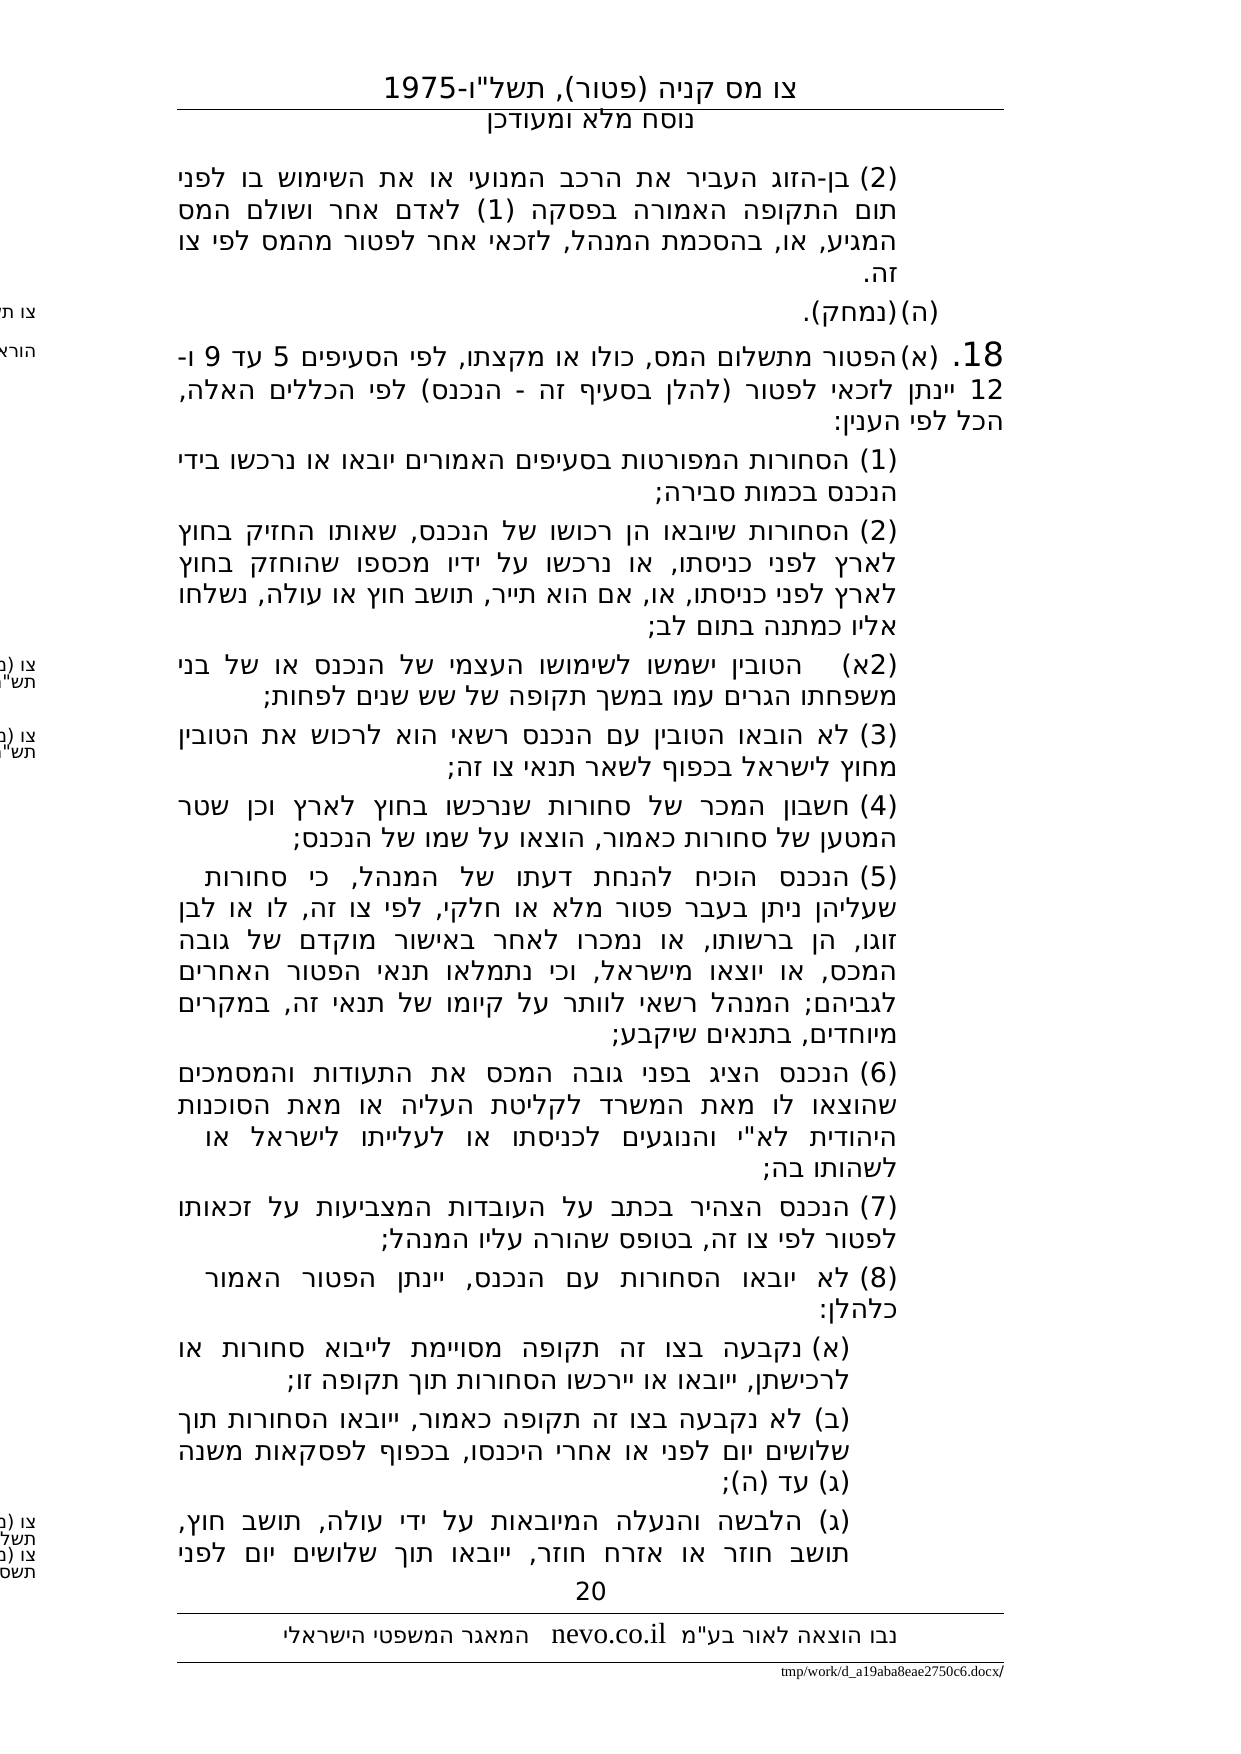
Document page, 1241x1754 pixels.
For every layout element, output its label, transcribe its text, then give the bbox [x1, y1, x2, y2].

text (7) הנכנס הצהיר בכתב על העובדות המצביעות על זכאותו לפטור לפי צו זה, בטופס שהורה עליו המנהל; [177, 1192, 898, 1255]
text (8) לא יובאו הסחורות עם הנכנס, יינתן הפטור האמור כלהלן: [177, 1262, 898, 1325]
text 18. (א) הפטור מתשלום המס, כולו או מקצתו, לפי הסעיפים 5 עד 9 ו-12 יינתן לזכאי לפטור (להלן בסעיף זה - הנכנס) לפי הכללים האלה, הכל לפי הענין: [177, 335, 1004, 437]
text (4) חשבון המכר של סחורות שנרכשו בחוץ לארץ וכן שטר המטען של סחורות כאמור, הוצאו על שמו של הנכנס; [177, 790, 898, 853]
text (5) הנכנס הוכיח להנחת דעתו של המנהל, כי סחורות שעליהן ניתן בעבר פטור מלא או חלקי, לפי צו זה, לו או לבן זוגו, הן ברשותו, או נמכרו לאחר באישור מוקדם של גובה המכס, או יוצאו מישראל, וכי נתמלאו תנאי הפטור האחרים לגביהם; המנהל רשאי לוותר על קיומו של תנאי זה, במקרים מיוחדים, בתנאים שיקבע; [177, 861, 898, 1050]
text (ב) לא נקבעה בצו זה תקופה כאמור, ייובאו הסחורות תוך שלושים יום לפני או אחרי היכנסו, בכפוף לפסקאות משנה (ג) עד (ה); [177, 1403, 851, 1498]
text (6) הנכנס הציג בפני גובה המכס את התעודות והמסמכים שהוצאו לו מאת המשרד לקליטת העליה או מאת הסוכנות היהודית לא"י והנוגעים לכניסתו או לעלייתו לישראל או לשהותו בה; [177, 1058, 898, 1184]
text (2א) הטובין ישמשו לשימושו העצמי של הנכנס או של בני משפחתו הגרים עמו במשך תקופה של שש שנים לפחות; [177, 649, 898, 712]
text (א) נקבעה בצו זה תקופה מסויימת לייבוא סחורות או לרכישתן, ייובאו או יירכשו הסחורות תוך תקופה זו; [177, 1333, 851, 1396]
text (ה) (נמחק). [177, 296, 1004, 328]
text (3) לא הובאו הטובין עם הנכנס רשאי הוא לרכוש את הטובין מחוץ לישראל בכפוף לשאר תנאי צו זה; [177, 720, 898, 783]
text (2) הסחורות שיובאו הן רכושו של הנכנס, שאותו החזיק בחוץ לארץ לפני כניסתו, או נרכשו על ידיו מכספו שהוחזק בחוץ לארץ לפני כניסתו, או, אם הוא תייר, תושב חוץ או עולה, נשלחו אליו כמתנה בתום לב; [177, 515, 898, 642]
text (1) הסחורות המפורטות בסעיפים האמורים יובאו או נרכשו בידי הנכנס בכמות סבירה; [177, 445, 898, 508]
text (2) בן-הזוג העביר את הרכב המנועי או את השימוש בו לפני תום התקופה האמורה בפסקה (1) לאדם אחר ושולם המס המגיע, או, בהסכמת המנהל, לזכאי אחר לפטור מהמס לפי צו זה. [177, 162, 898, 289]
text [177, 1506, 851, 1569]
